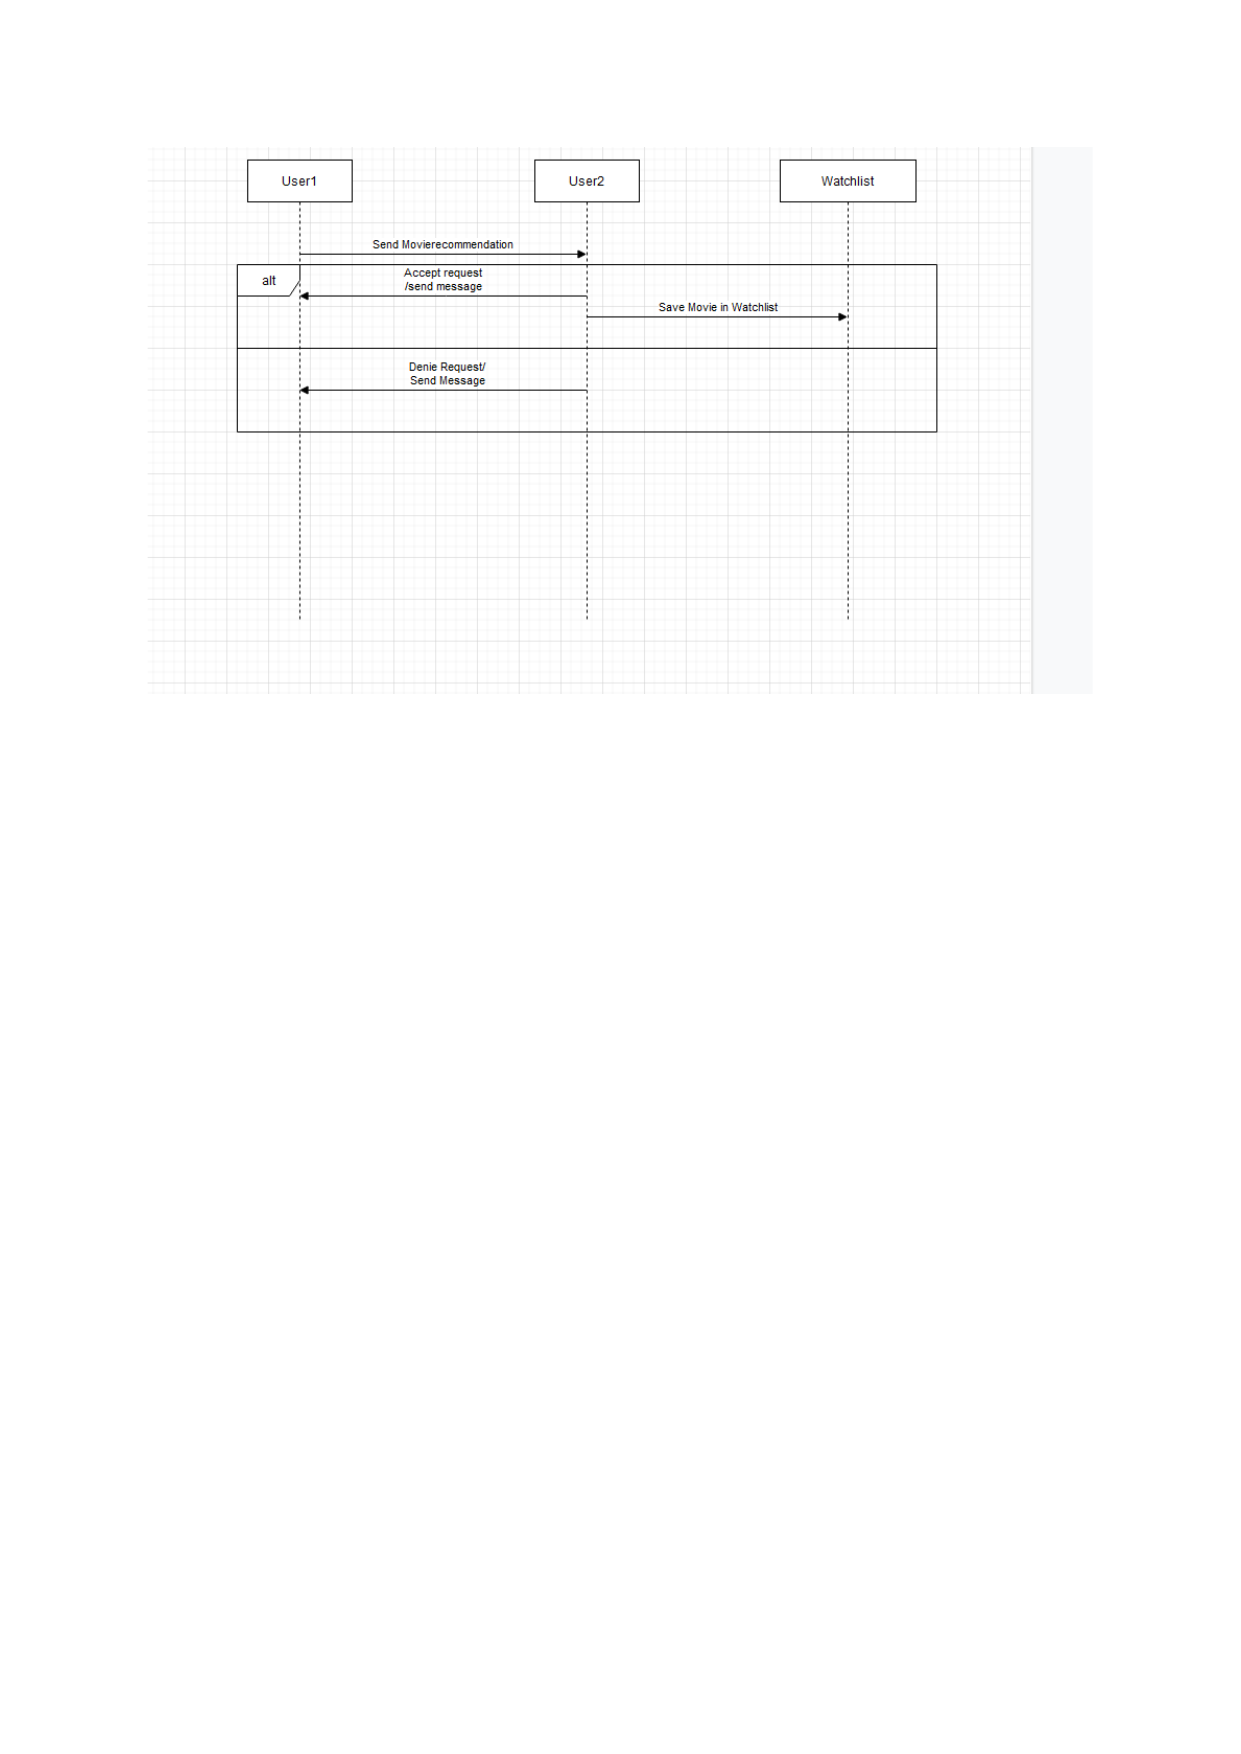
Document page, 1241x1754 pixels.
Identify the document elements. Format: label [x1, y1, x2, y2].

picture [147, 147, 1093, 694]
